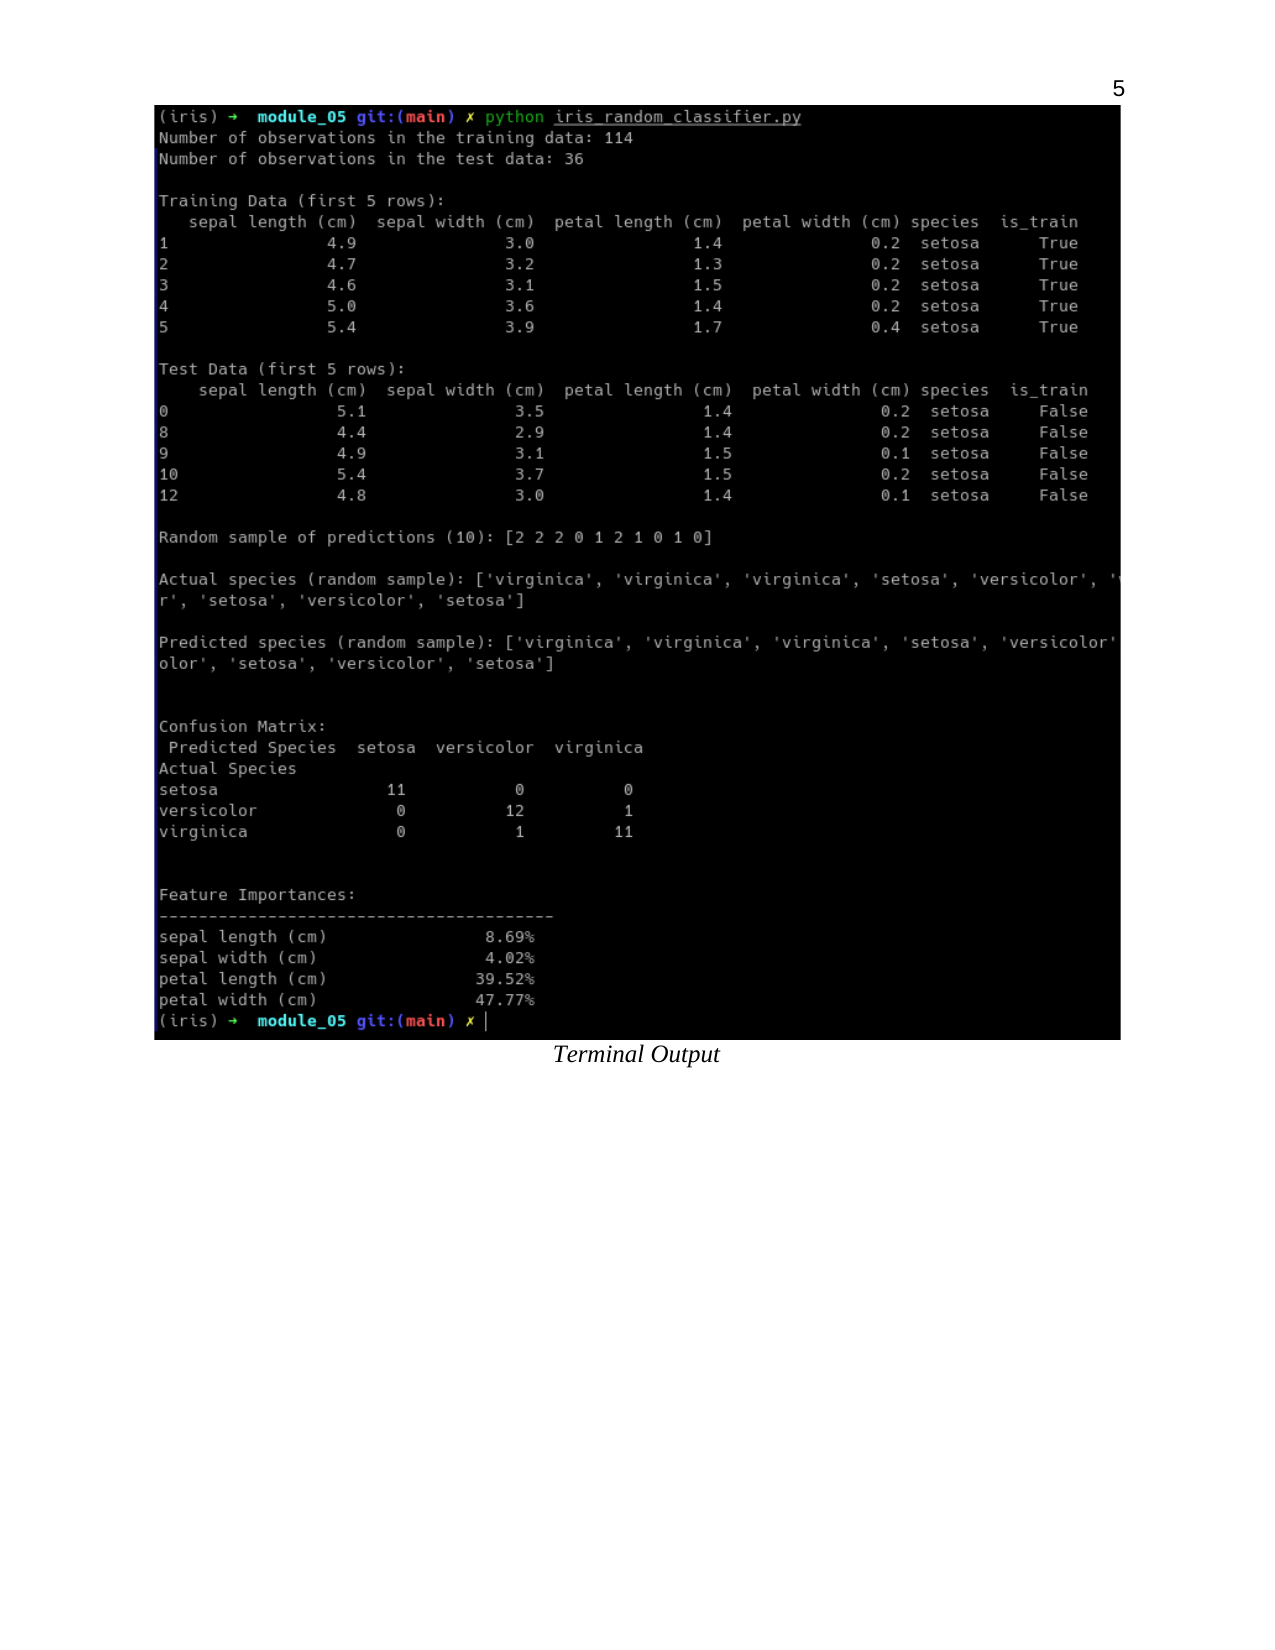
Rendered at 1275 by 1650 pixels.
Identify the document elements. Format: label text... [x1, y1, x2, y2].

picture [154, 105, 1121, 1040]
text Terminal Output [150, 1039, 1125, 1068]
